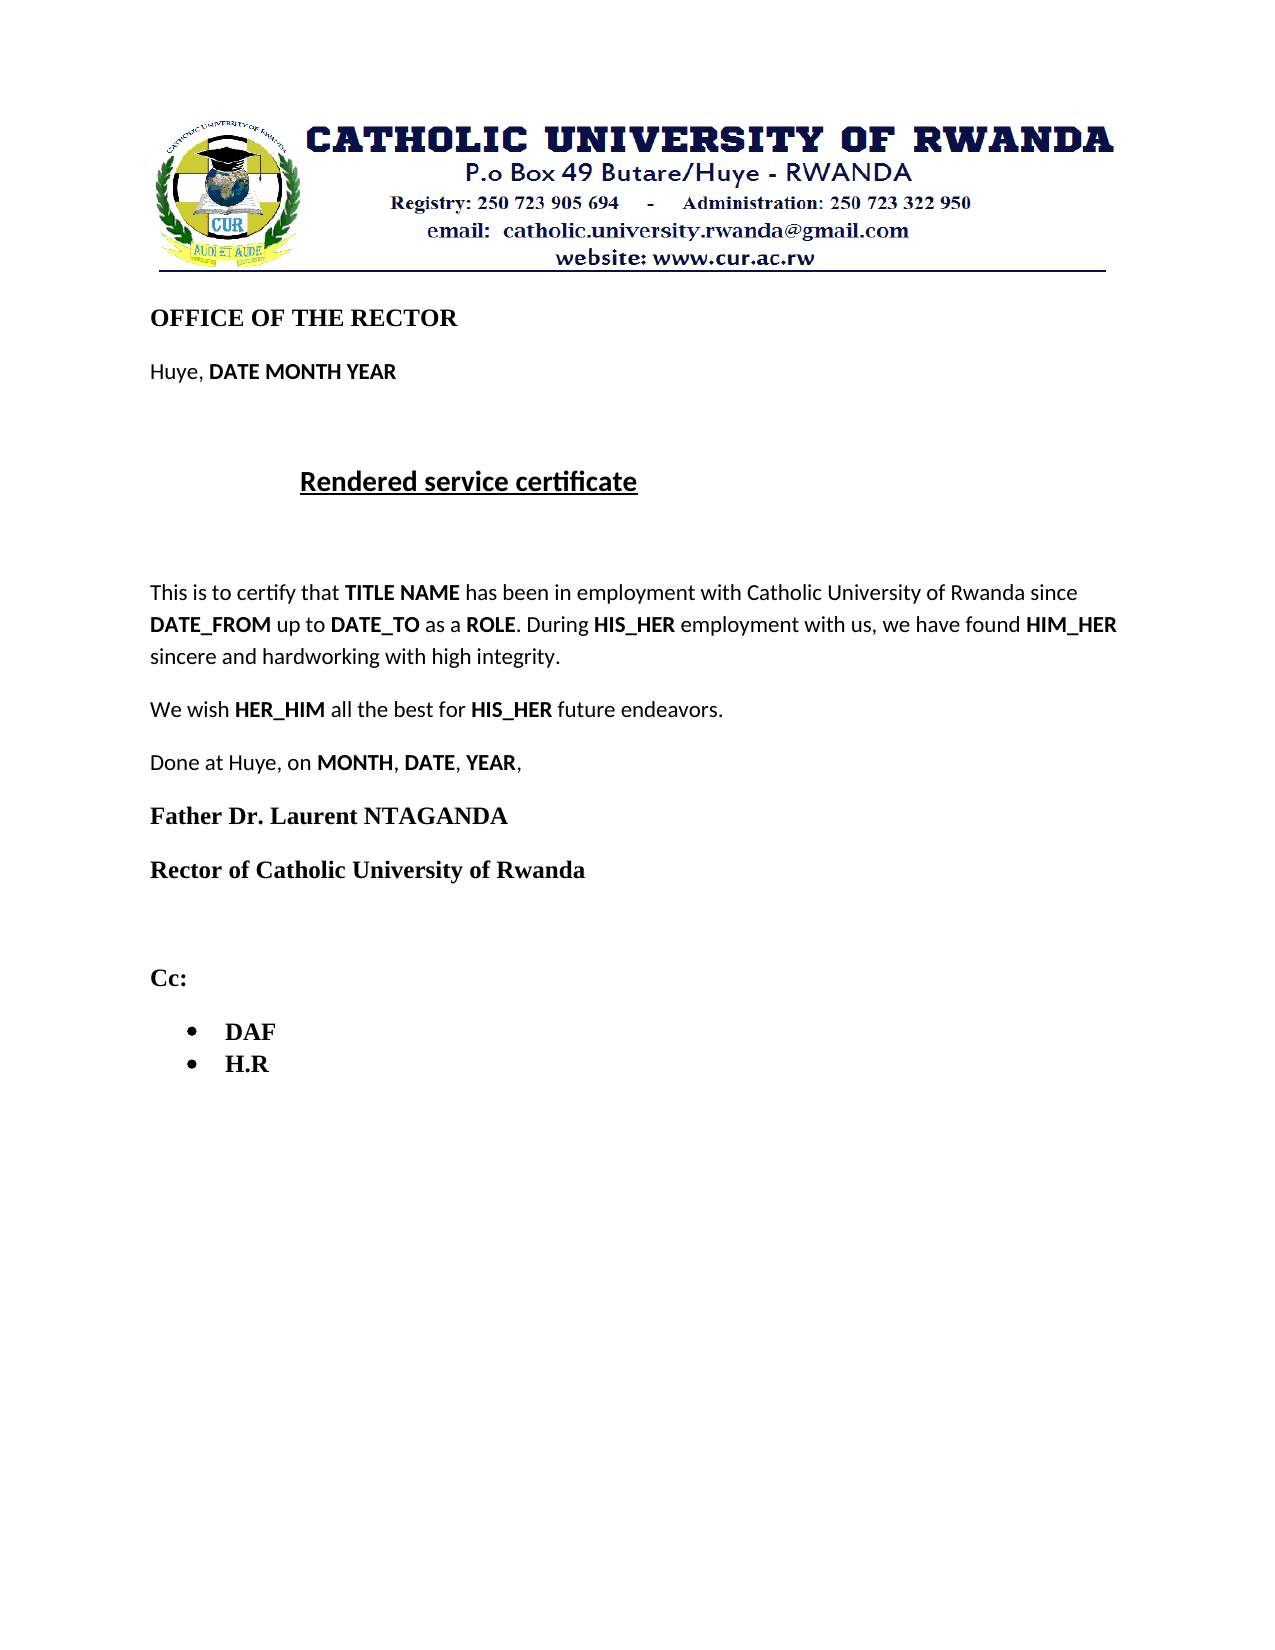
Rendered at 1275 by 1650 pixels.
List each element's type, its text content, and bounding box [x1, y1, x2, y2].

text This is to certify that TITLE NAME has been in employment with Catholic University of Rwanda since DATE_FROM up to DATE_TO as a ROLE. During HIS_HER employment with us, we have found HIM_HER sincere and hardworking with high integrity. [150, 578, 1125, 670]
list H.R [187, 1049, 1125, 1078]
text Rector of Catholic University of Rwanda [150, 855, 1125, 884]
text Huye, DATE MONTH YEAR [150, 357, 1125, 385]
list DAF [187, 1017, 1125, 1045]
text Rendered service certificate [300, 463, 1125, 498]
picture [150, 109, 1114, 278]
text OFFICE OF THE RECTOR [150, 303, 1125, 332]
text Father Dr. Laurent NTAGANDA [150, 801, 1125, 830]
text Cc: [150, 963, 1125, 991]
text We wish HER_HIM all the best for HIS_HER future endeavors. [150, 695, 1125, 723]
text Done at Huye, on MONTH, DATE, YEAR, [150, 748, 1125, 776]
